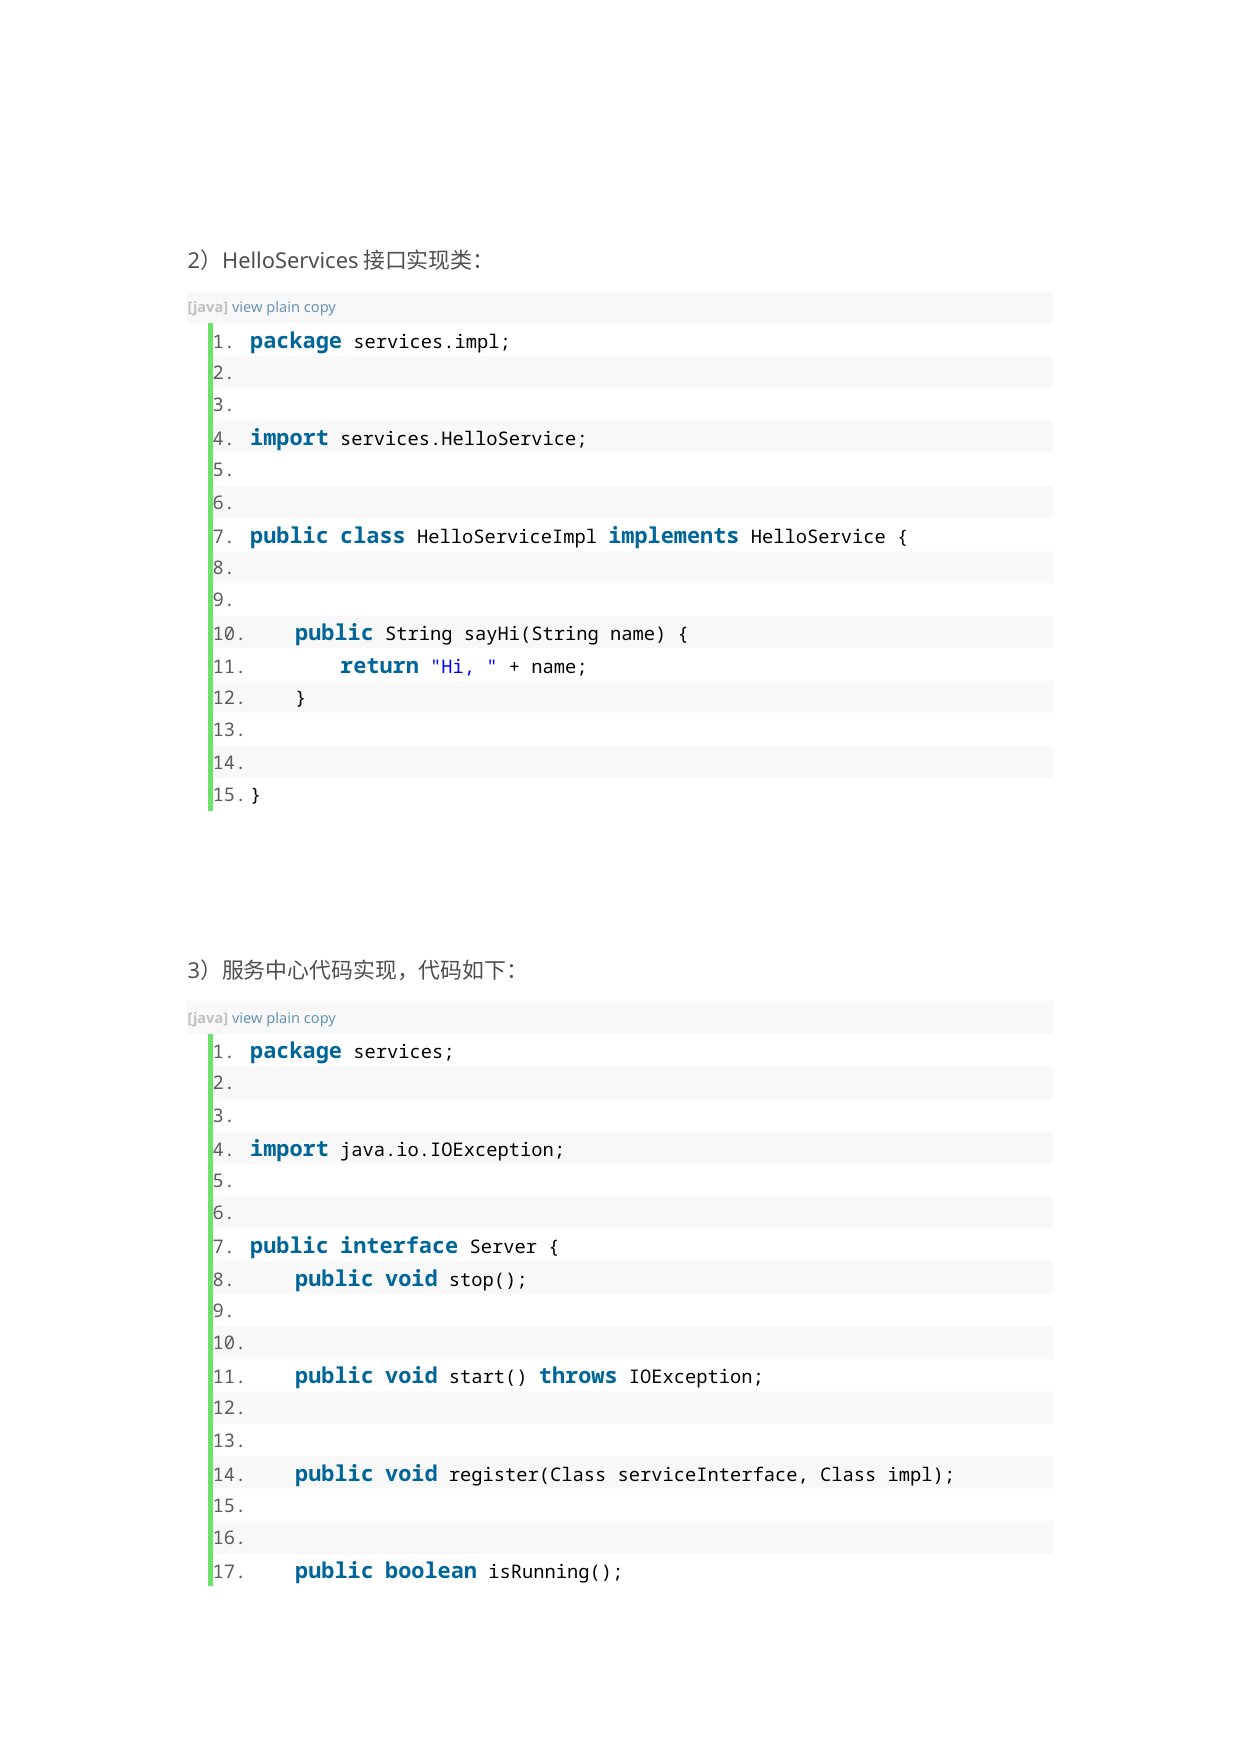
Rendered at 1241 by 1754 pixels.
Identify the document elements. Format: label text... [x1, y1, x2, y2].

list return "Hi, " + name; [213, 648, 1053, 681]
text [java] view plain copy [187, 1001, 1053, 1034]
list } [213, 778, 1053, 811]
text 3）服务中心代码实现，代码如下： [187, 953, 1053, 986]
list public void start() throws IOException; [213, 1359, 1053, 1391]
list import java.io.IOException; [213, 1131, 1053, 1164]
list } [213, 681, 1053, 713]
list package services; [213, 1034, 1053, 1066]
list public boolean isRunning(); [213, 1554, 1053, 1586]
text 2）HelloServices接口实现类： [187, 243, 1053, 275]
list package services.impl; [213, 323, 1053, 356]
list public void register(Class serviceInterface, Class impl); [213, 1456, 1053, 1489]
list public class HelloServiceImpl implements HelloService { [213, 518, 1053, 551]
list public void stop(); [213, 1261, 1053, 1294]
list public String sayHi(String name) { [213, 616, 1053, 648]
list public interface Server { [213, 1229, 1053, 1261]
text [java] view plain copy [187, 291, 1053, 323]
list import services.HelloService; [213, 421, 1053, 453]
